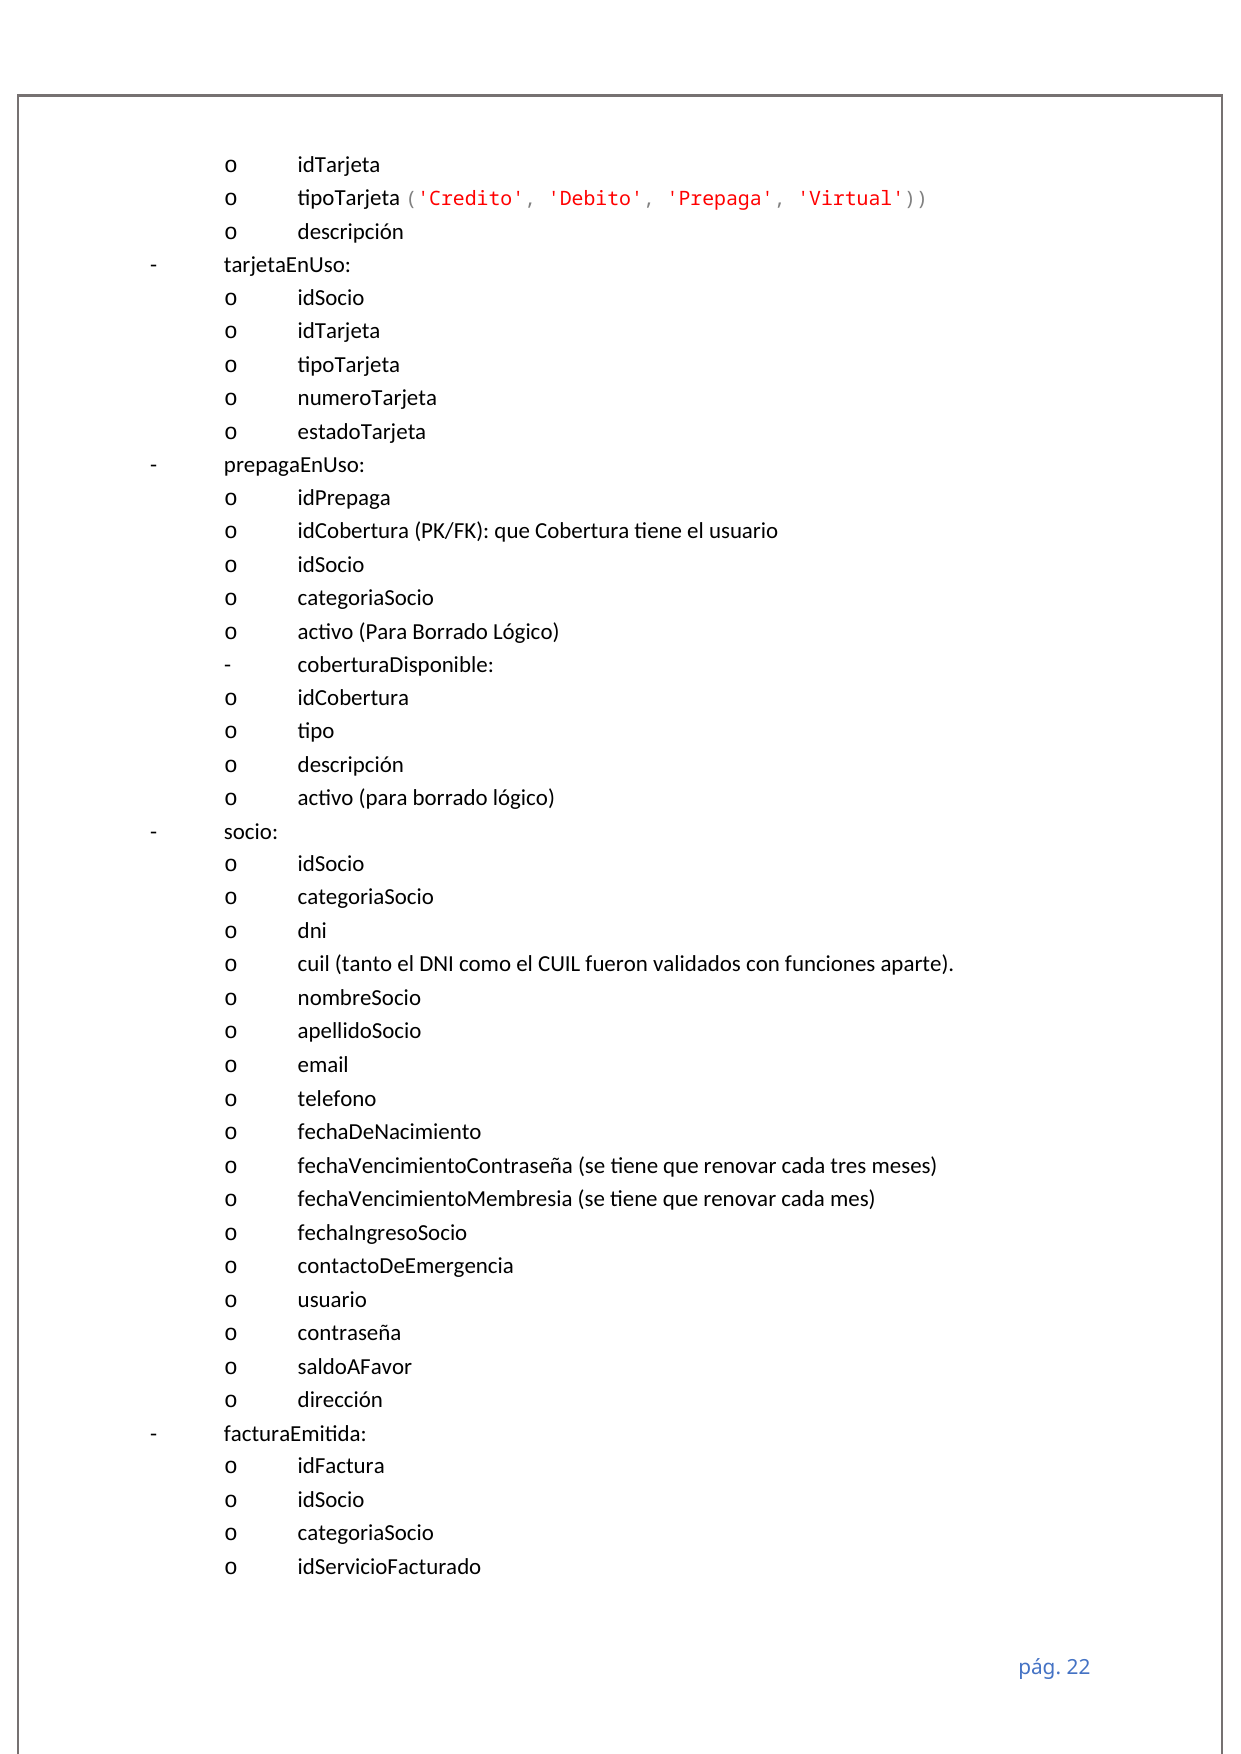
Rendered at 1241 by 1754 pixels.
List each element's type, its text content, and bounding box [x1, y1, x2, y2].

list contraseña [224, 1318, 1090, 1348]
list activo (Para Borrado Lógico) [224, 617, 1090, 646]
list idSocio [224, 283, 1090, 312]
list coberturaDisponible: [224, 650, 1090, 678]
list activo (para borrado lógico) [224, 783, 1090, 812]
list idCobertura [224, 683, 1090, 712]
list email [224, 1050, 1090, 1079]
list idTarjeta [224, 150, 1090, 179]
list tipoTarjeta [224, 350, 1090, 379]
list tipoTarjeta ('Credito', 'Debito', 'Prepaga', 'Virtual')) [224, 183, 1090, 213]
list tipo [224, 716, 1090, 745]
list fechaDeNacimiento [224, 1117, 1090, 1146]
list usuario [224, 1285, 1090, 1314]
list idSocio [224, 849, 1090, 878]
list idPrepaga [224, 483, 1090, 512]
list categoriaSocio [224, 1518, 1090, 1548]
list categoriaSocio [224, 583, 1090, 612]
list estadoTarjeta [224, 417, 1090, 446]
list idServicioFacturado [224, 1552, 1090, 1581]
list contactoDeEmergencia [224, 1251, 1090, 1281]
list idSocio [224, 550, 1090, 579]
list fechaVencimientoMembresia (se tiene que renovar cada mes) [224, 1184, 1090, 1213]
list idTarjeta [224, 316, 1090, 346]
list nombreSocio [224, 983, 1090, 1012]
list telefono [224, 1084, 1090, 1113]
list idCobertura (PK/FK): que Cobertura tiene el usuario [224, 516, 1090, 545]
list fechaIngresoSocio [224, 1218, 1090, 1247]
list descripción [224, 217, 1090, 246]
list tarjetaEnUso: [150, 251, 1090, 279]
list dirección [224, 1386, 1090, 1415]
list categoriaSocio [224, 882, 1090, 912]
list saldoAFavor [224, 1352, 1090, 1381]
list descripción [224, 750, 1090, 779]
list facturaEmitida: [150, 1419, 1090, 1447]
list dni [224, 916, 1090, 945]
list apellidoSocio [224, 1017, 1090, 1046]
list prepagaEnUso: [150, 451, 1090, 478]
list fechaVencimientoContraseña (se tiene que renovar cada tres meses) [224, 1151, 1090, 1180]
list idFactura [224, 1451, 1090, 1481]
list socio: [150, 817, 1090, 845]
list idSocio [224, 1485, 1090, 1514]
list numeroTarjeta [224, 383, 1090, 413]
list cuil (tanto el DNI como el CUIL fueron validados con funciones aparte). [224, 949, 1090, 979]
